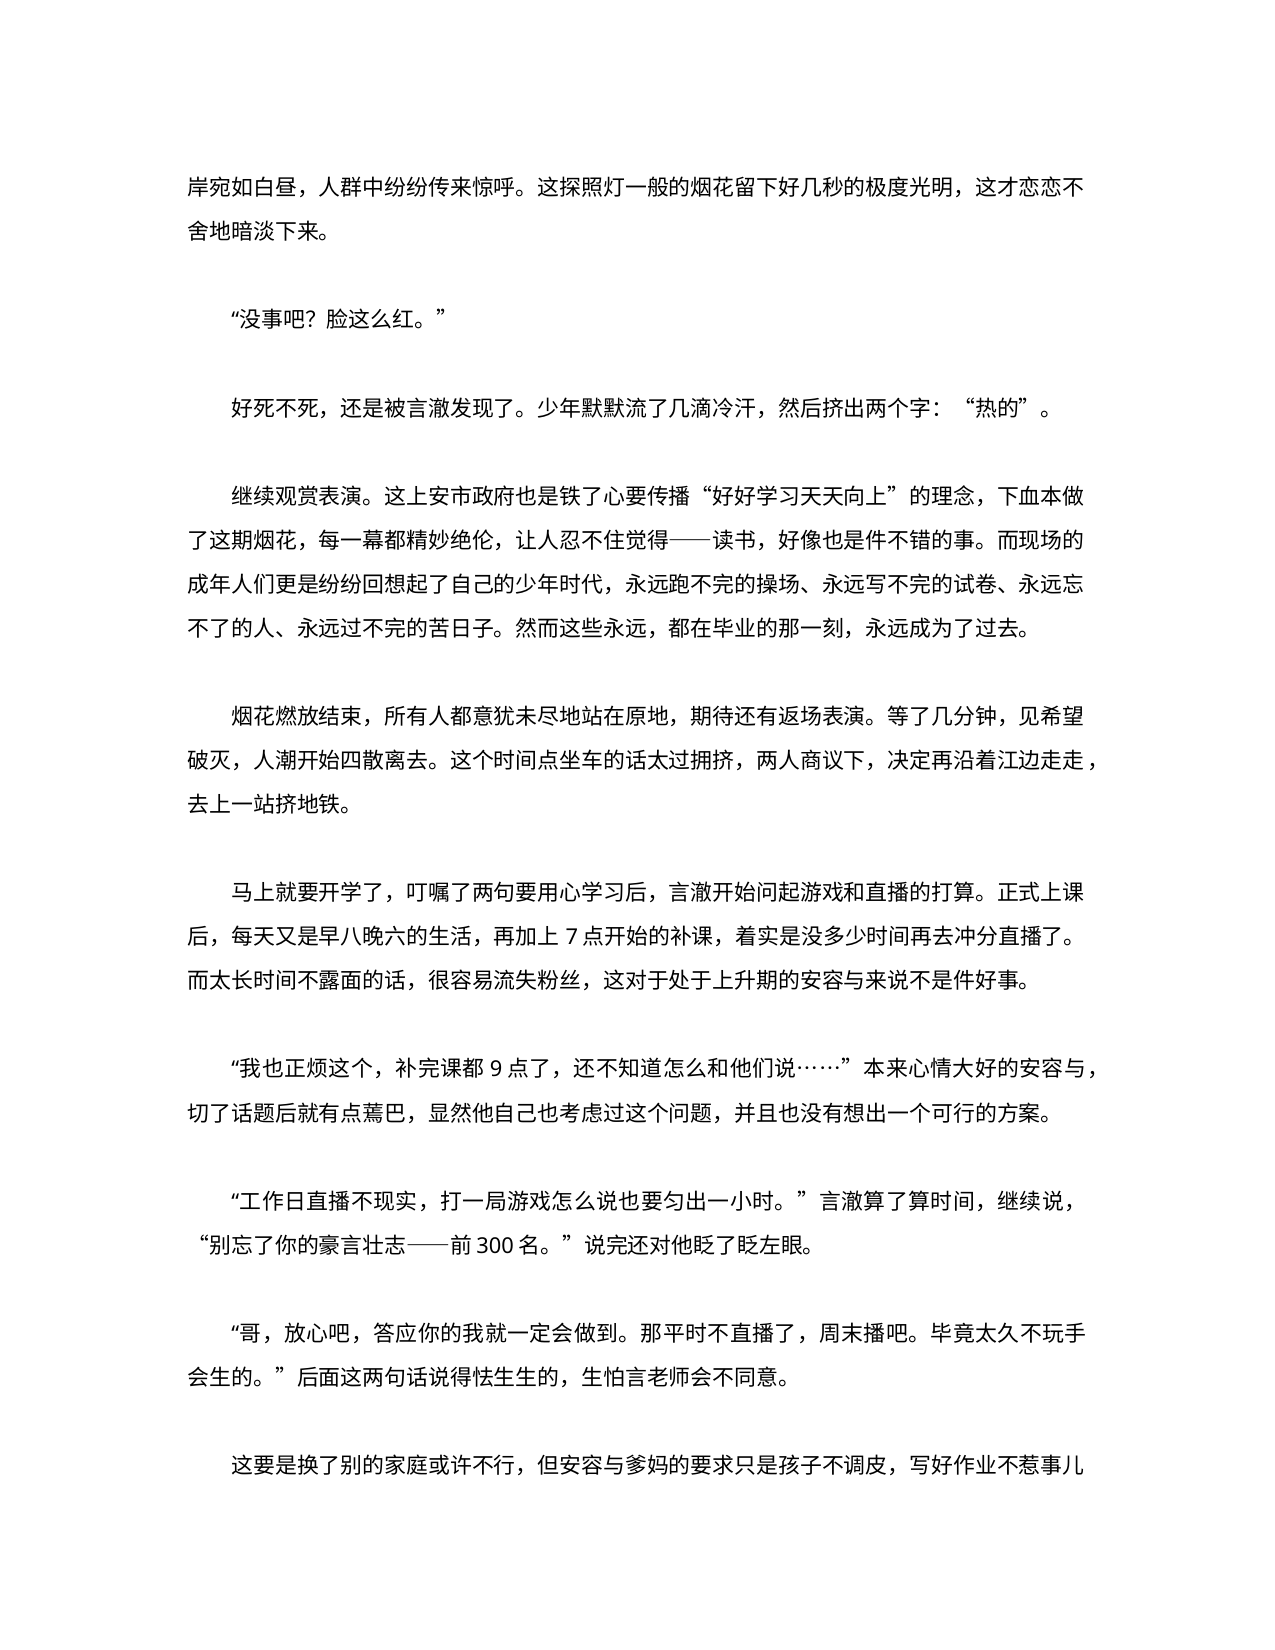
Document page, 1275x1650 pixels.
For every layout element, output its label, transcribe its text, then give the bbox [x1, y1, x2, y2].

text “没事吧？脸这么红。” [187, 296, 1087, 340]
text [187, 1442, 1087, 1486]
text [187, 164, 1087, 252]
text “我也正烦这个，补完课都9点了，还不知道怎么和他们说……”本来心情大好的安容与，切了话题后就有点蔫巴，显然他自己也考虑过这个问题，并且也没有想出一个可行的方案。 [187, 1045, 1087, 1133]
text 继续观赏表演。这上安市政府也是铁了心要传播“好好学习天天向上”的理念，下血本做了这期烟花，每一幕都精妙绝伦，让人忍不住觉得——读书，好像也是件不错的事。而现场的成年人们更是纷纷回想起了自己的少年时代，永远跑不完的操场、永远写不完的试卷、永远忘不了的人、永远过不完的苦日子。然而这些永远，都在毕业的那一刻，永远成为了过去。 [187, 472, 1087, 649]
text “工作日直播不现实，打一局游戏怎么说也要匀出一小时。”言澈算了算时间，继续说，“别忘了你的豪言壮志——前300名。”说完还对他眨了眨左眼。 [187, 1177, 1087, 1266]
text 烟花燃放结束，所有人都意犹未尽地站在原地，期待还有返场表演。等了几分钟，见希望破灭，人潮开始四散离去。这个时间点坐车的话太过拥挤，两人商议下，决定再沿着江边走走，去上一站挤地铁。 [187, 693, 1087, 825]
text 好死不死，还是被言澈发现了。少年默默流了几滴冷汗，然后挤出两个字：“热的”。 [187, 384, 1087, 428]
text “哥，放心吧，答应你的我就一定会做到。那平时不直播了，周末播吧。毕竟太久不玩手会生的。”后面这两句话说得怯生生的，生怕言老师会不同意。 [187, 1310, 1087, 1398]
text 马上就要开学了，叮嘱了两句要用心学习后，言澈开始问起游戏和直播的打算。正式上课后，每天又是早八晚六的生活，再加上7点开始的补课，着实是没多少时间再去冲分直播了。而太长时间不露面的话，很容易流失粉丝，这对于处于上升期的安容与来说不是件好事。 [187, 869, 1087, 1001]
